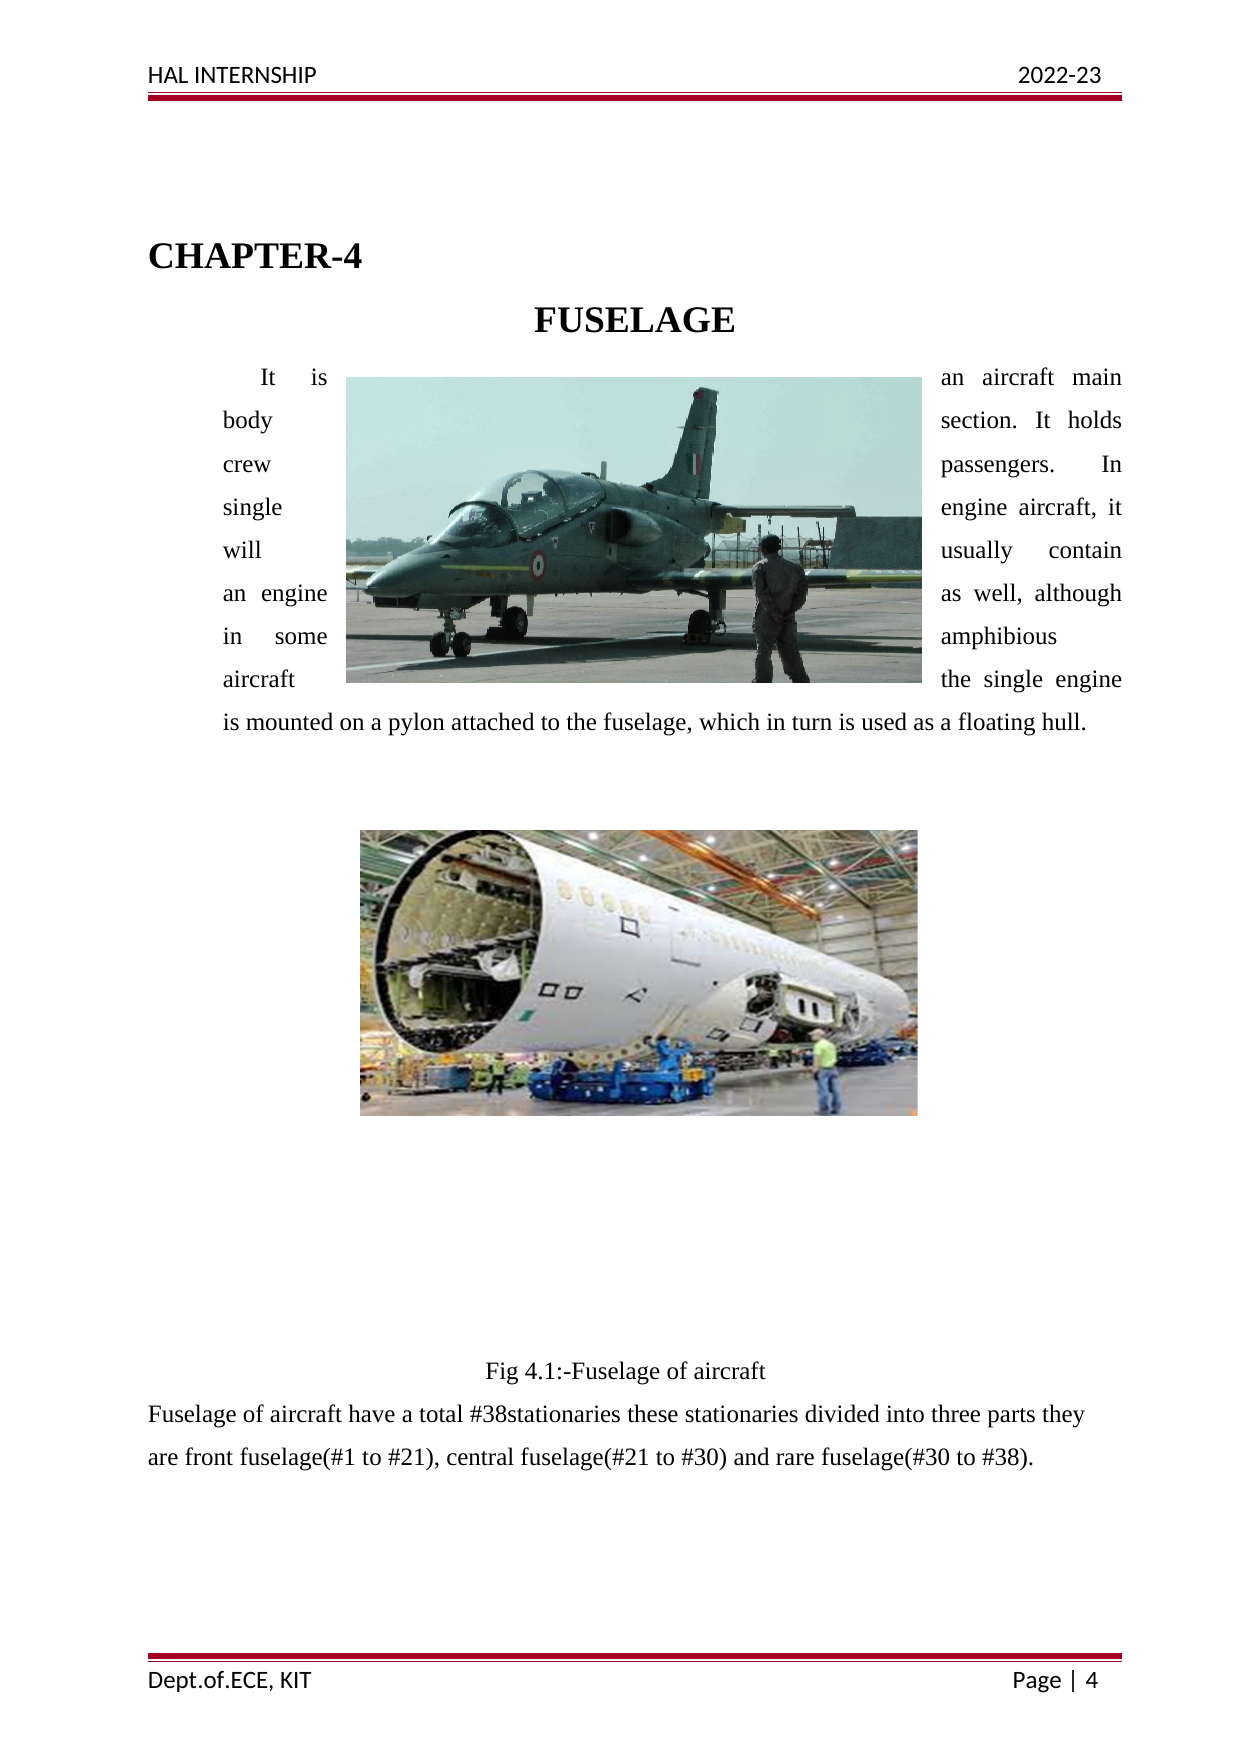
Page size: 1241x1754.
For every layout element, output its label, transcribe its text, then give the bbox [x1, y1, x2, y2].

picture [343, 377, 922, 681]
text CHAPTER-4 [148, 233, 1122, 276]
text Fuselage of aircraft have a total #38stationaries these stationaries divided into three parts they are front fuselage(#1 to #21), central fuselage(#21 to #30) and rare fuselage(#30 to #38). [148, 1399, 1122, 1471]
text FUSELAGE [148, 298, 1122, 341]
picture [360, 830, 918, 1116]
text Fig 4.1:-Fuselage of aircraft [148, 1356, 1122, 1384]
